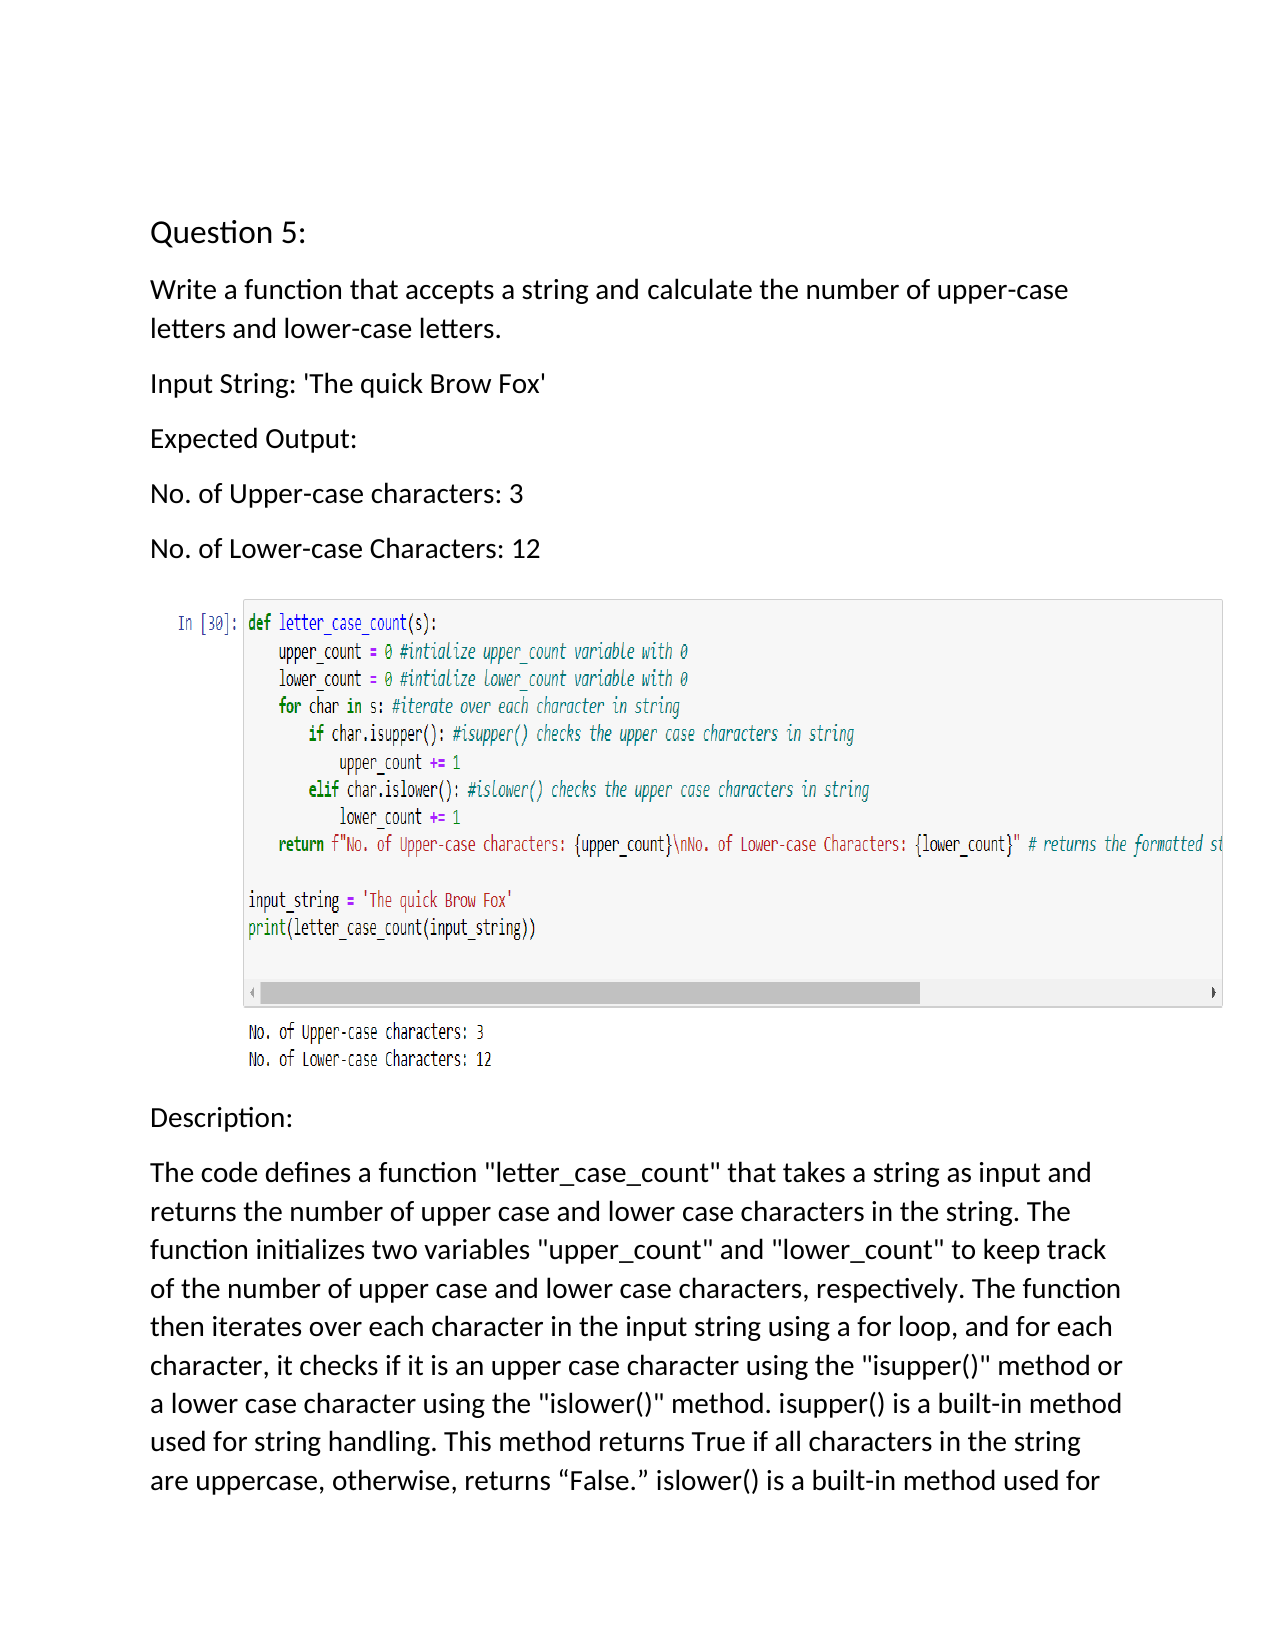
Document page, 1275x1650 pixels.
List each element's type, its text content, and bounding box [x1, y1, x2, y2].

text No. of Lower-case Characters: 12 [150, 530, 1125, 566]
picture [150, 585, 1233, 1081]
text Expected Output: [150, 420, 1125, 456]
text Question 5: [150, 211, 1125, 251]
text No. of Upper-case characters: 3 [150, 475, 1125, 511]
text Write a function that accepts a string and calculate the number of upper-case letters and lower-case letters. [150, 271, 1125, 345]
text Description: [150, 1099, 1125, 1135]
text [150, 1154, 1125, 1497]
text Input String: 'The quick Brow Fox' [150, 365, 1125, 400]
